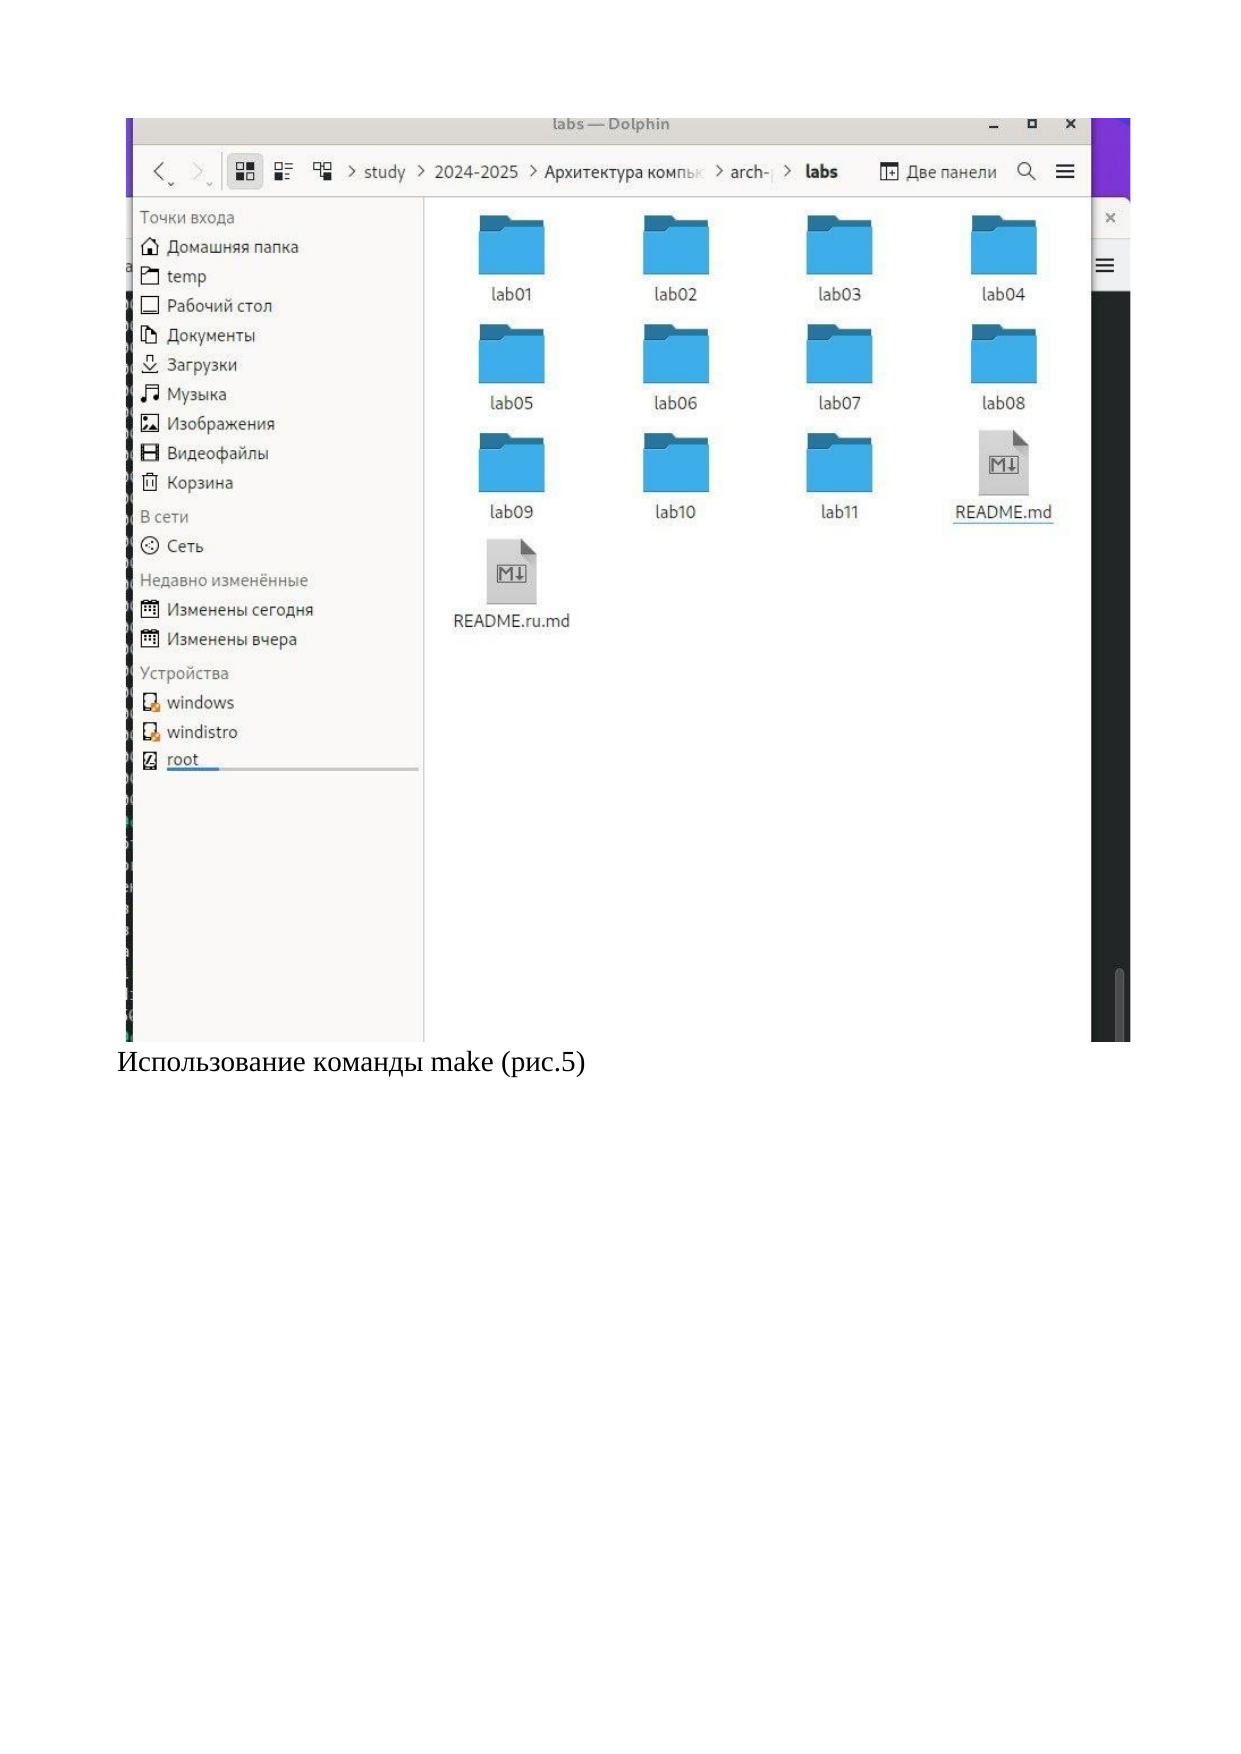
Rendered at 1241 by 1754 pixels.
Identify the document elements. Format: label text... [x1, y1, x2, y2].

text Использование команды make (рис.5) [117, 1044, 1177, 1078]
picture [125, 118, 1131, 1042]
